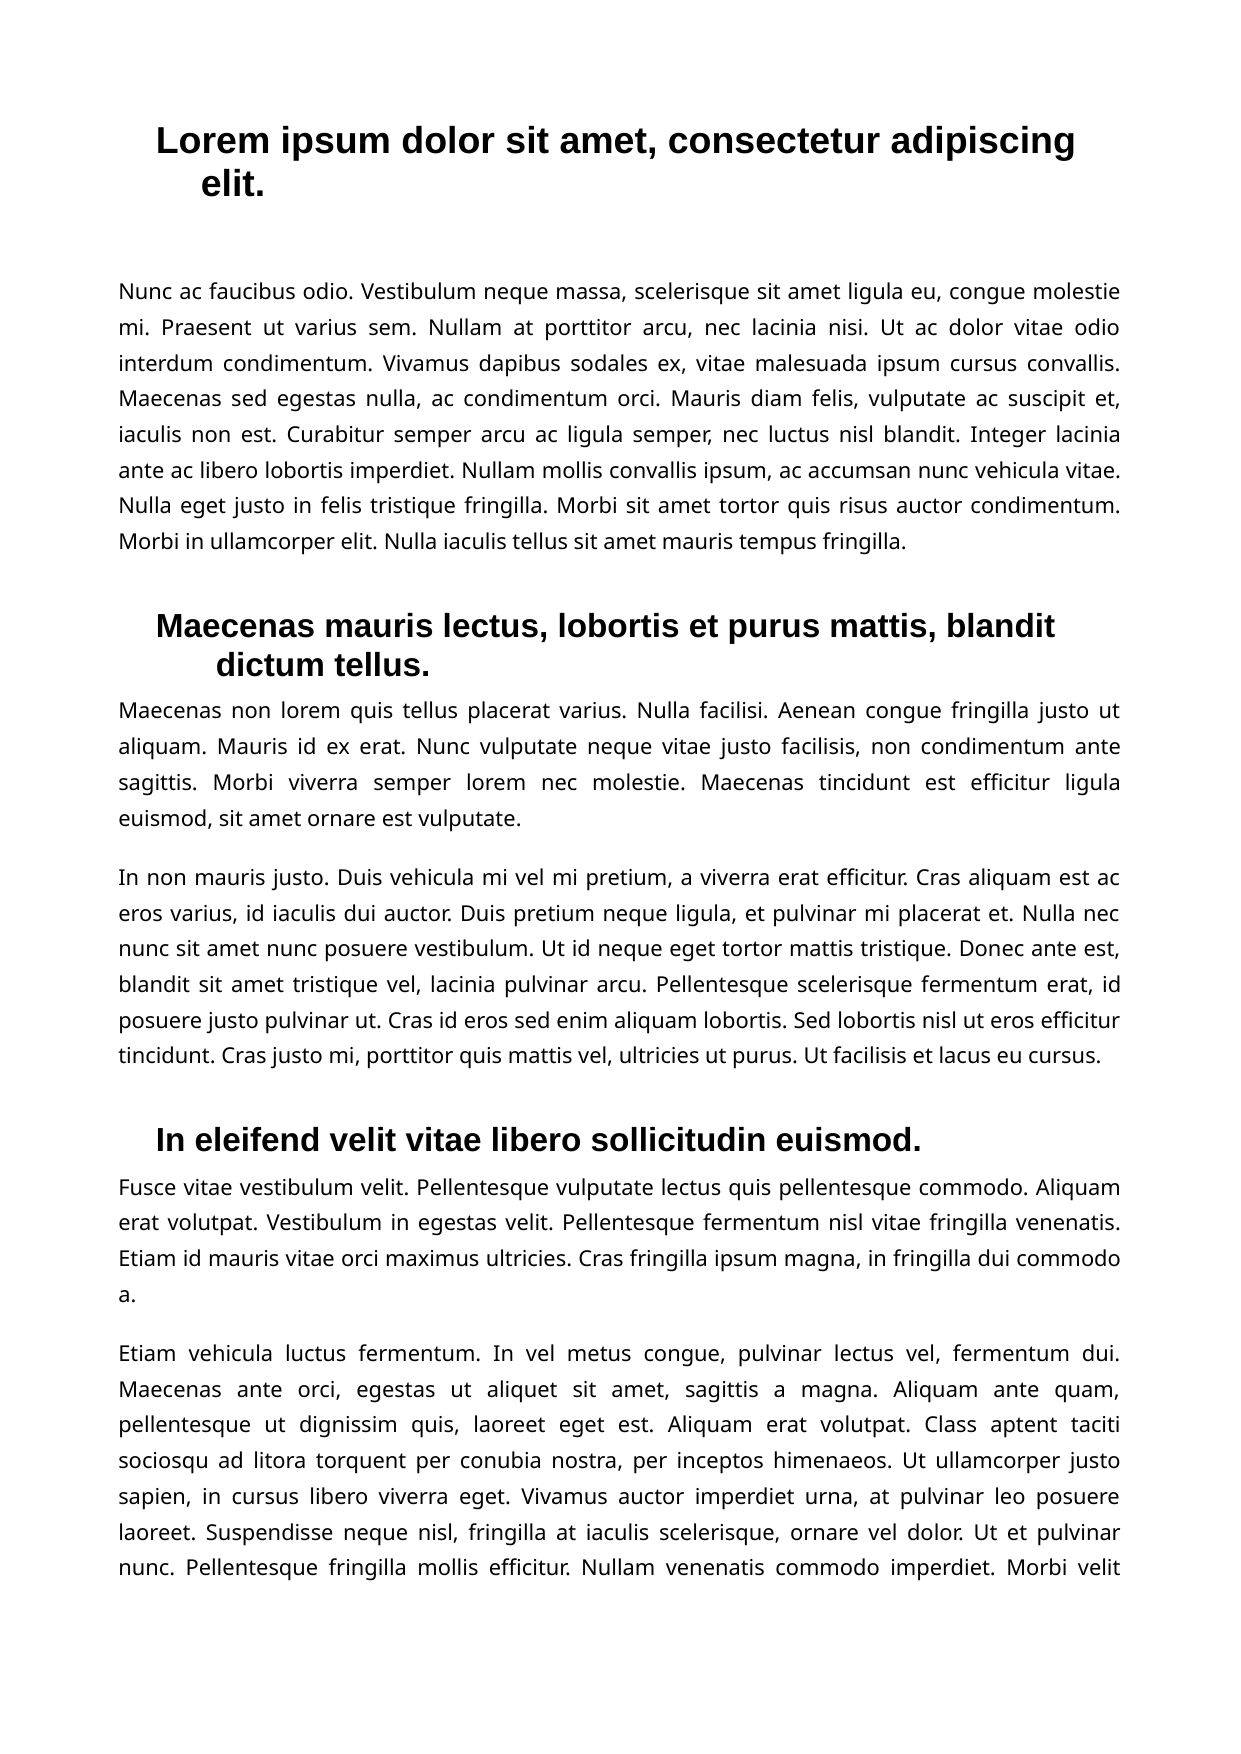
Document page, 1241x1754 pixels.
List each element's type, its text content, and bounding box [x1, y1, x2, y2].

text In non mauris justo. Duis vehicula mi vel mi pretium, a viverra erat efficitur. Cras aliquam est ac eros varius, id iaculis dui auctor. Duis pretium neque ligula, et pulvinar mi placerat et. Nulla nec nunc sit amet nunc posuere vestibulum. Ut id neque eget tortor mattis tristique. Donec ante est, blandit sit amet tristique vel, lacinia pulvinar arcu. Pellentesque scelerisque fermentum erat, id posuere justo pulvinar ut. Cras id eros sed enim aliquam lobortis. Sed lobortis nisl ut eros efficitur tincidunt. Cras justo mi, porttitor quis mattis vel, ultricies ut purus. Ut facilisis et lacus eu cursus. [118, 862, 1122, 1070]
text Fusce vitae vestibulum velit. Pellentesque vulputate lectus quis pellentesque commodo. Aliquam erat volutpat. Vestibulum in egestas velit. Pellentesque fermentum nisl vitae fringilla venenatis. Etiam id mauris vitae orci maximus ultricies. Cras fringilla ipsum magna, in fringilla dui commodo a. [118, 1171, 1122, 1308]
subtitle In eleifend velit vitae libero sollicitudin euismod. [156, 1121, 1122, 1159]
text Nunc ac faucibus odio. Vestibulum neque massa, scelerisque sit amet ligula eu, congue molestie mi. Praesent ut varius sem. Nullam at porttitor arcu, nec lacinia nisi. Ut ac dolor vitae odio interdum condimentum. Vivamus dapibus sodales ex, vitae malesuada ipsum cursus convallis. Maecenas sed egestas nulla, ac condimentum orci. Mauris diam felis, vulputate ac suscipit et, iaculis non est. Curabitur semper arcu ac ligula semper, nec luctus nisl blandit. Integer lacinia ante ac libero lobortis imperdiet. Nullam mollis convallis ipsum, ac accumsan nunc vehicula vitae. Nulla eget justo in felis tristique fringilla. Morbi sit amet tortor quis risus auctor condimentum. Morbi in ullamcorper elit. Nulla iaculis tellus sit amet mauris tempus fringilla. [118, 276, 1122, 556]
subtitle Lorem ipsum dolor sit amet, consectetur adipiscing elit. [156, 118, 1122, 204]
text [118, 1338, 1122, 1582]
text Maecenas non lorem quis tellus placerat varius. Nulla facilisi. Aenean congue fringilla justo ut aliquam. Mauris id ex erat. Nunc vulputate neque vitae justo facilisis, non condimentum ante sagittis. Morbi viverra semper lorem nec molestie. Maecenas tincidunt est efficitur ligula euismod, sit amet ornare est vulputate. [118, 696, 1122, 832]
subtitle Maecenas mauris lectus, lobortis et purus mattis, blandit dictum tellus. [156, 606, 1122, 683]
